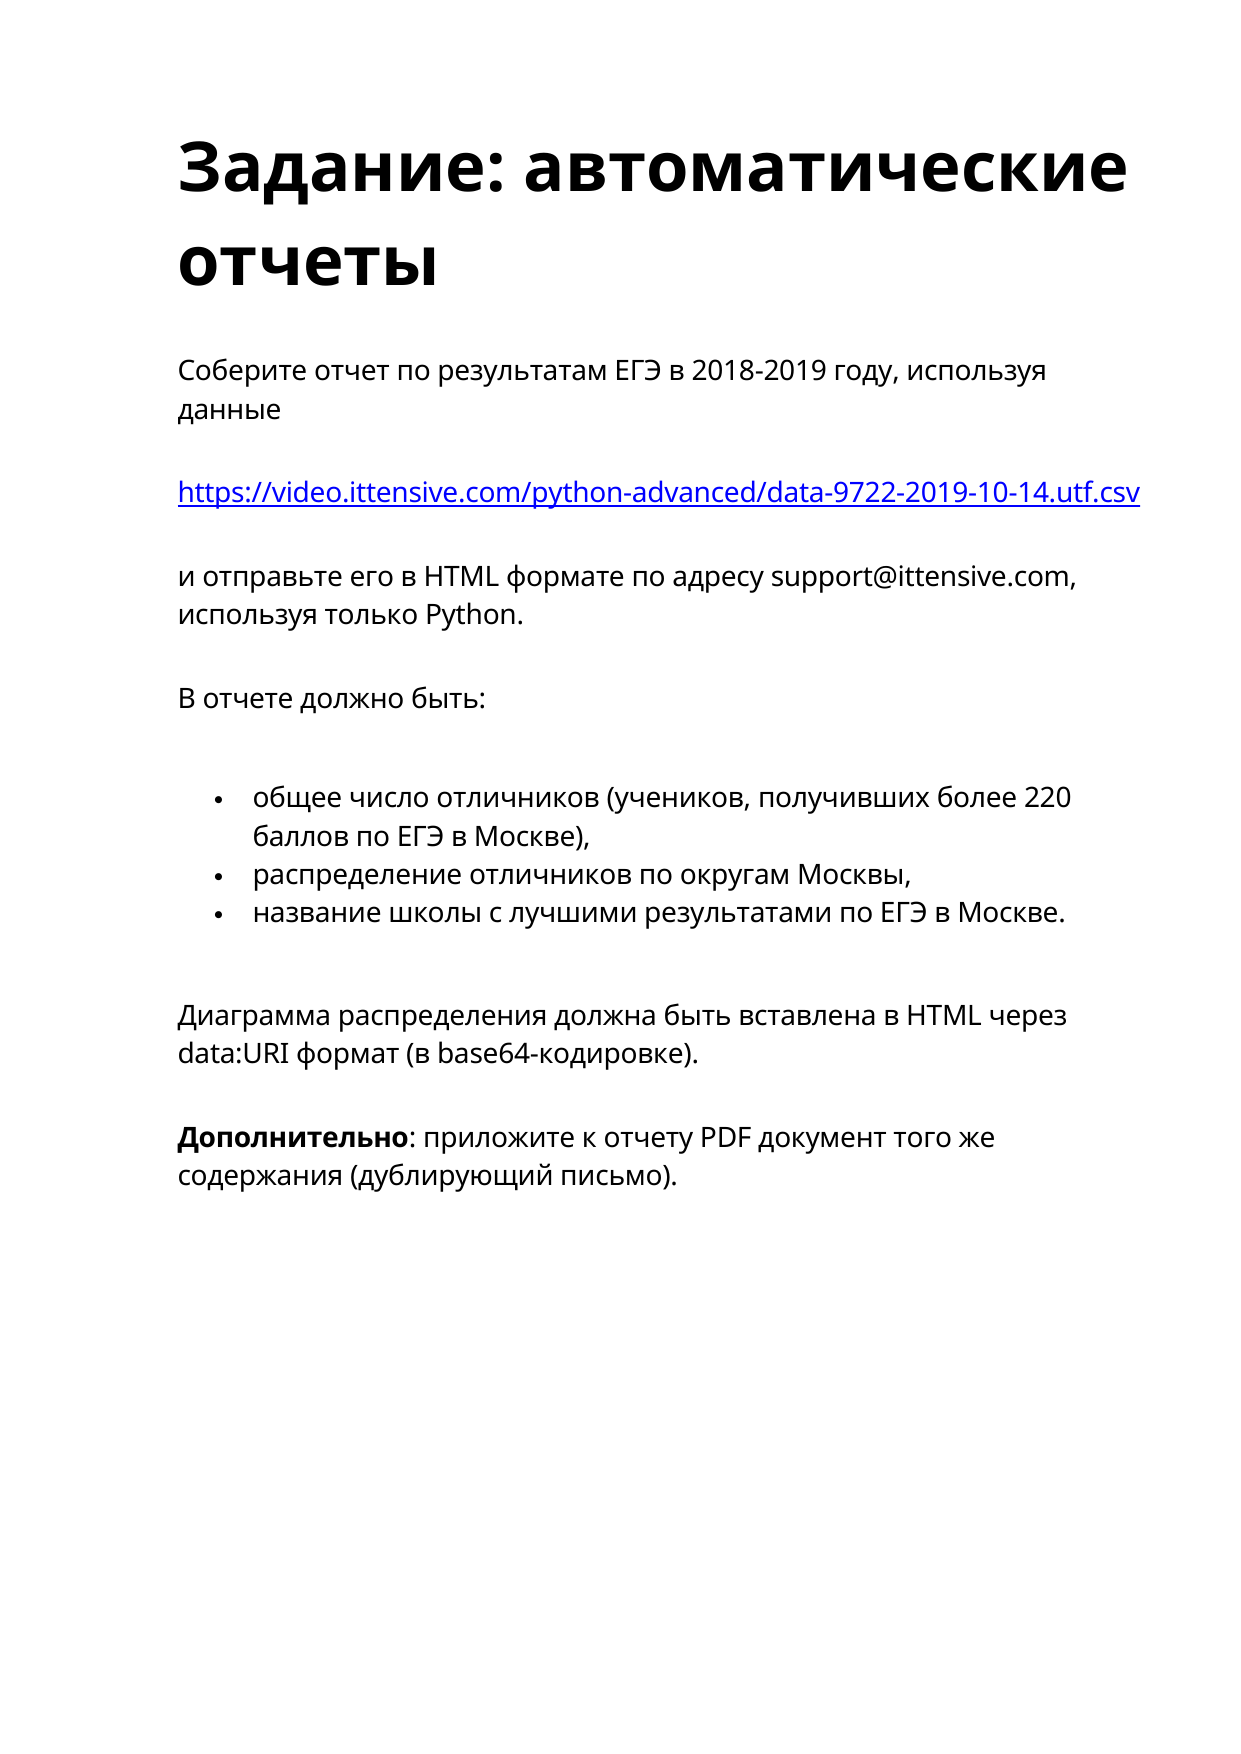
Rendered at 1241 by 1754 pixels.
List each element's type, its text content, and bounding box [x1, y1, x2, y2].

list название школы с лучшими результатами по ЕГЭ в Москве. [215, 893, 1152, 931]
title Задание: автоматические отчеты [177, 118, 1152, 305]
text Диаграмма распределения должна быть вставлена в HTML через data:URI формат (в base64-кодировке). [177, 995, 1152, 1072]
text В отчете должно быть: [177, 678, 1152, 717]
text https://video.ittensive.com/python-advanced/data-9722-2019-10-14.utf.csv [177, 473, 1152, 511]
text и отправьте его в HTML формате по адресу support@ittensive.com, используя только Python. [177, 556, 1152, 633]
text Соберите отчет по результатам ЕГЭ в 2018-2019 году, используя данные [177, 351, 1152, 427]
list общее число отличников (учеников, получивших более 220 баллов по ЕГЭ в Москве), [215, 778, 1152, 854]
text Дополнительно: приложите к отчету PDF документ того же содержания (дублирующий письмо). [177, 1117, 1152, 1194]
list распределение отличников по округам Москвы, [215, 854, 1152, 893]
